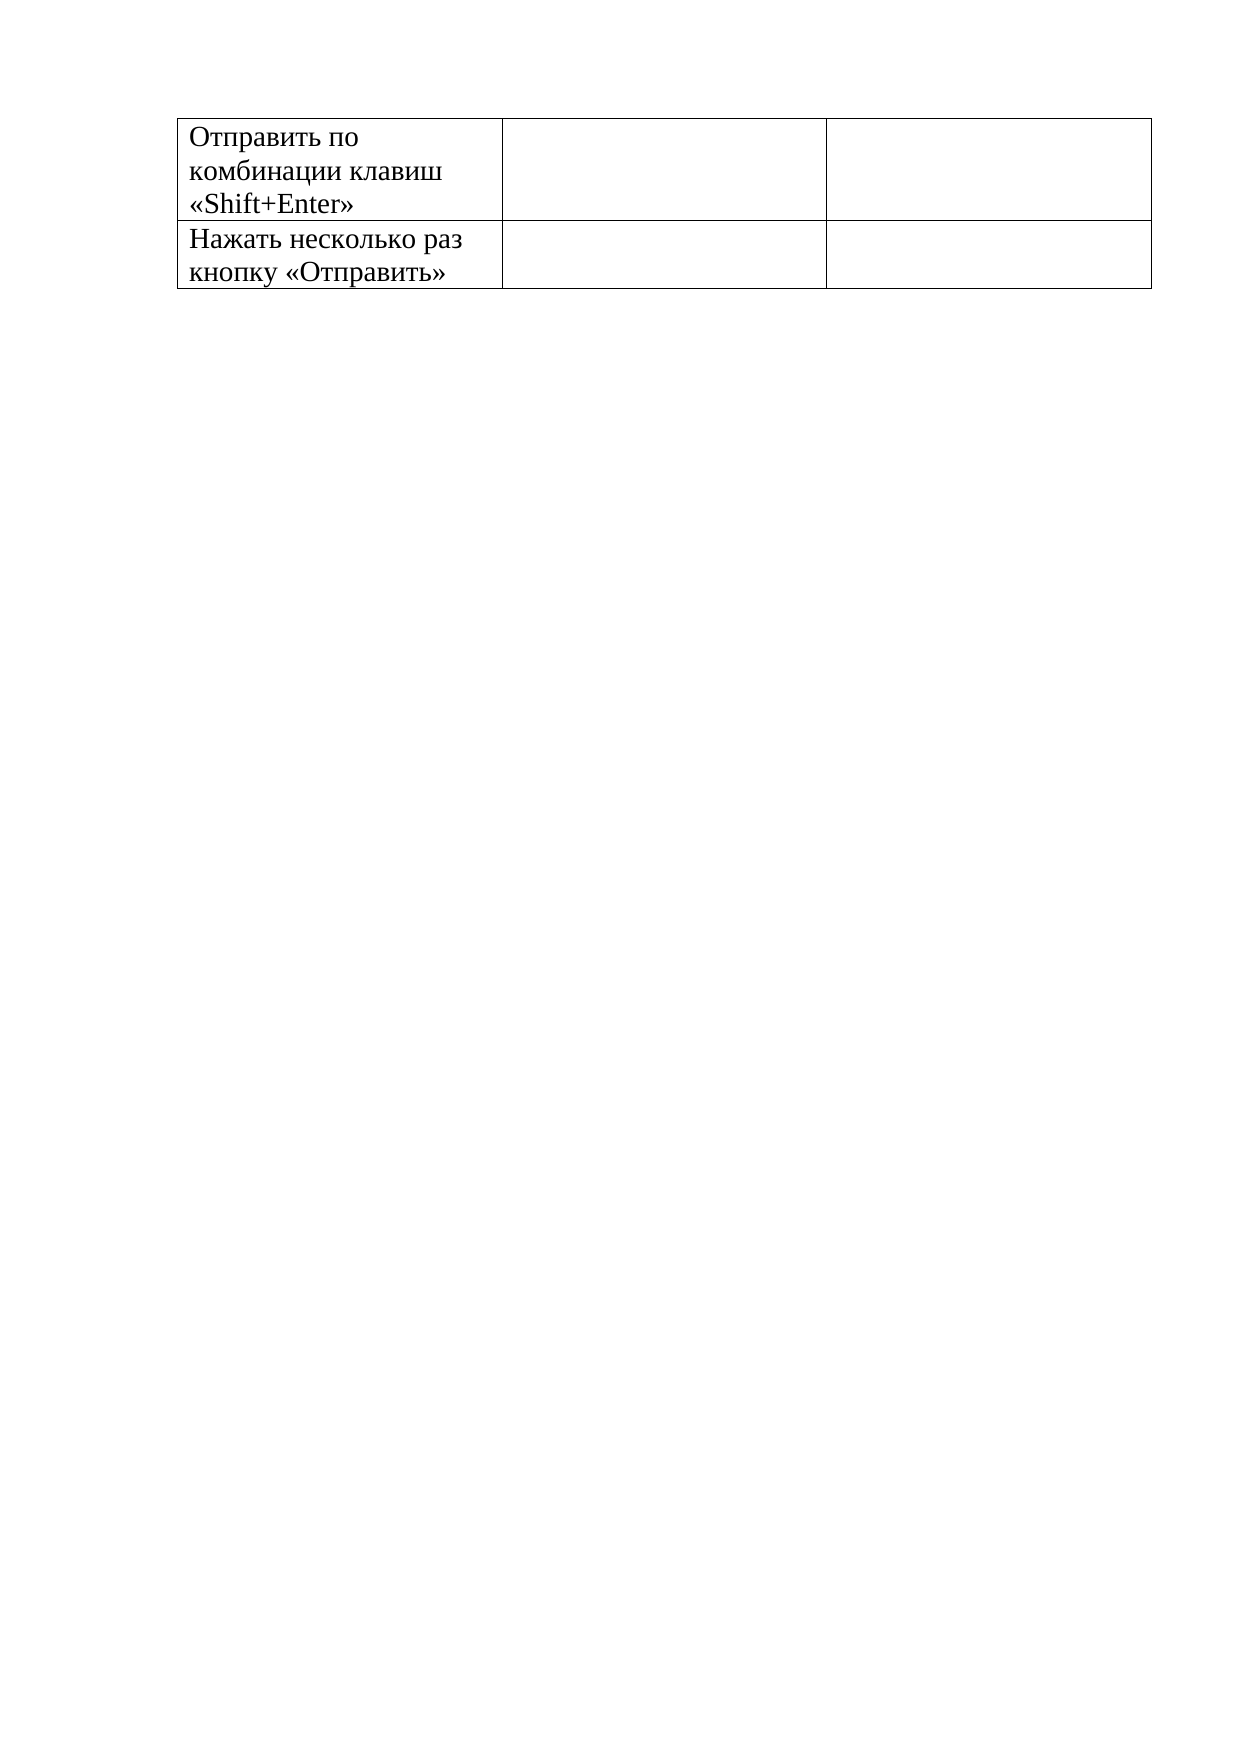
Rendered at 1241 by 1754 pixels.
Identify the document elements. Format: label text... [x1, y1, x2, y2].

table_cell Нажать несколько раз кнопку «Отправить» [178, 221, 502, 288]
table_cell Отправить по комбинации клавиш «Shift+Enter» [178, 119, 502, 220]
table_cell [503, 221, 826, 288]
table_cell [827, 221, 1151, 288]
table_cell [827, 119, 1151, 220]
table_cell [503, 119, 826, 220]
